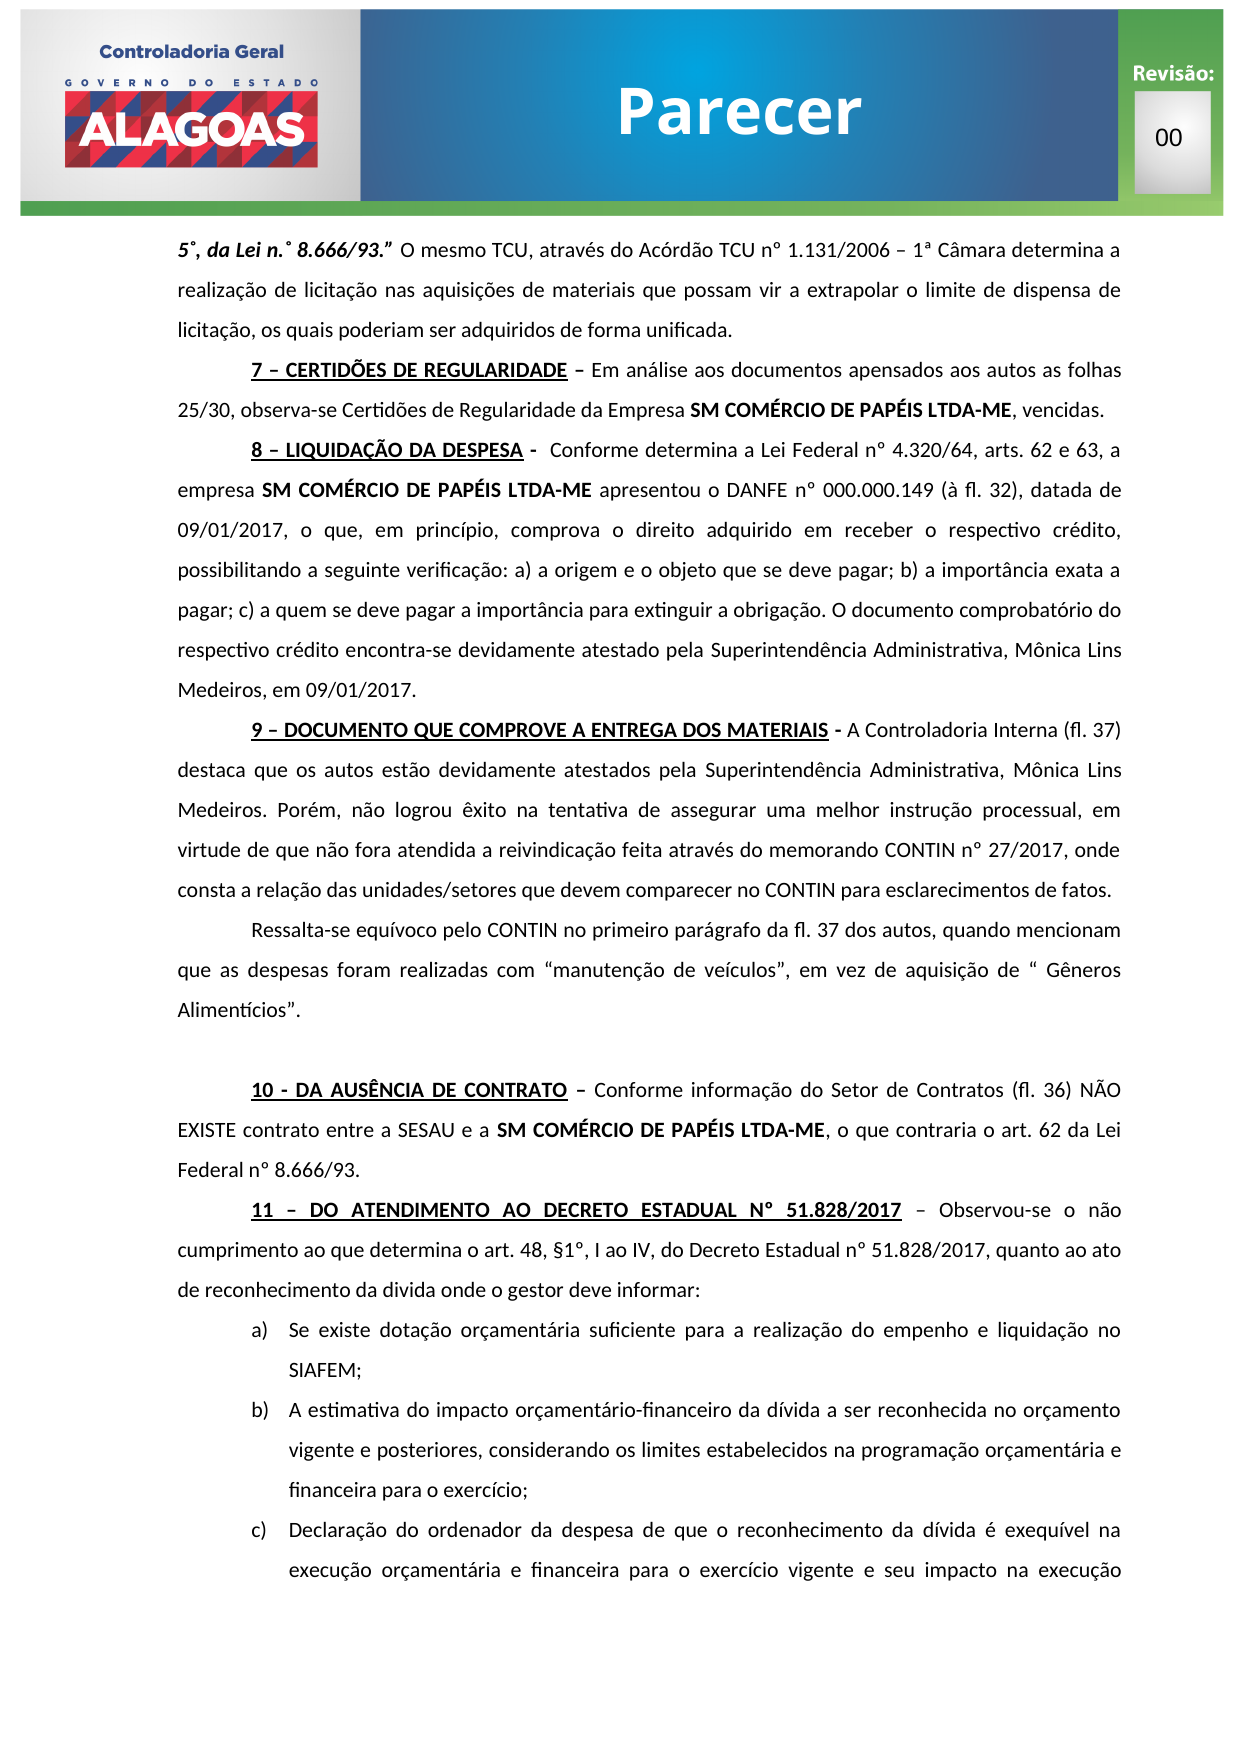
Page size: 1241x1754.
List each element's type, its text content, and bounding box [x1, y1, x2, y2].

text 9 – DOCUMENTO QUE COMPROVE A ENTREGA DOS MATERIAIS - A Controladoria Interna (fl. 37) destaca que os autos estão devidamente atestados pela Superintendência Administrativa, Mônica Lins Medeiros. Porém, não logrou êxito na tentativa de assegurar uma melhor instrução processual, em virtude de que não fora atendida a reivindicação feita através do memorando CONTIN nº 27/2017, onde consta a relação das unidades/setores que devem comparecer no CONTIN para esclarecimentos de fatos. [177, 716, 1122, 903]
picture [20, 9, 1224, 216]
list A estimativa do impacto orçamentário-financeiro da dívida a ser reconhecida no orçamento vigente e posteriores, considerando os limites estabelecidos na programação orçamentária e financeira para o exercício; [251, 1396, 1122, 1503]
text 10 - DA AUSÊNCIA DE CONTRATO – Conforme informação do Setor de Contratos (fl. 36) NÃO EXISTE contrato entre a SESAU e a SM COMÉRCIO DE PAPÉIS LTDA-ME, o que contraria o art. 62 da Lei Federal nº 8.666/93. [177, 1076, 1122, 1183]
text 7 – CERTIDÕES DE REGULARIDADE – Em análise aos documentos apensados aos autos as folhas 25/30, observa-se Certidões de Regularidade da Empresa SM COMÉRCIO DE PAPÉIS LTDA-ME, vencidas. [177, 356, 1122, 423]
list Se existe dotação orçamentária suficiente para a realização do empenho e liquidação no SIAFEM; [251, 1316, 1122, 1383]
text Ressalta-se equívoco pelo CONTIN no primeiro parágrafo da fl. 37 dos autos, quando mencionam que as despesas foram realizadas com “manutenção de veículos”, em vez de aquisição de “ Gêneros Alimentícios”. [177, 916, 1122, 1023]
text 11 – DO ATENDIMENTO AO DECRETO ESTADUAL Nº 51.828/2017 – Observou-se o não cumprimento ao que determina o art. 48, §1º, I ao IV, do Decreto Estadual nº 51.828/2017, quanto ao ato de reconhecimento da divida onde o gestor deve informar: [177, 1196, 1122, 1303]
text 8 – LIQUIDAÇÃO DA DESPESA - Conforme determina a Lei Federal nº 4.320/64, arts. 62 e 63, a empresa SM COMÉRCIO DE PAPÉIS LTDA-ME apresentou o DANFE nº 000.000.149 (à fl. 32), datada de 09/01/2017, o que, em princípio, comprova o direito adquirido em receber o respectivo crédito, possibilitando a seguinte verificação: a) a origem e o objeto que se deve pagar; b) a importância exata a pagar; c) a quem se deve pagar a importância para extinguir a obrigação. O documento comprobatório do respectivo crédito encontra-se devidamente atestado pela Superintendência Administrativa, Mônica Lins Medeiros, em 09/01/2017. [177, 436, 1122, 703]
